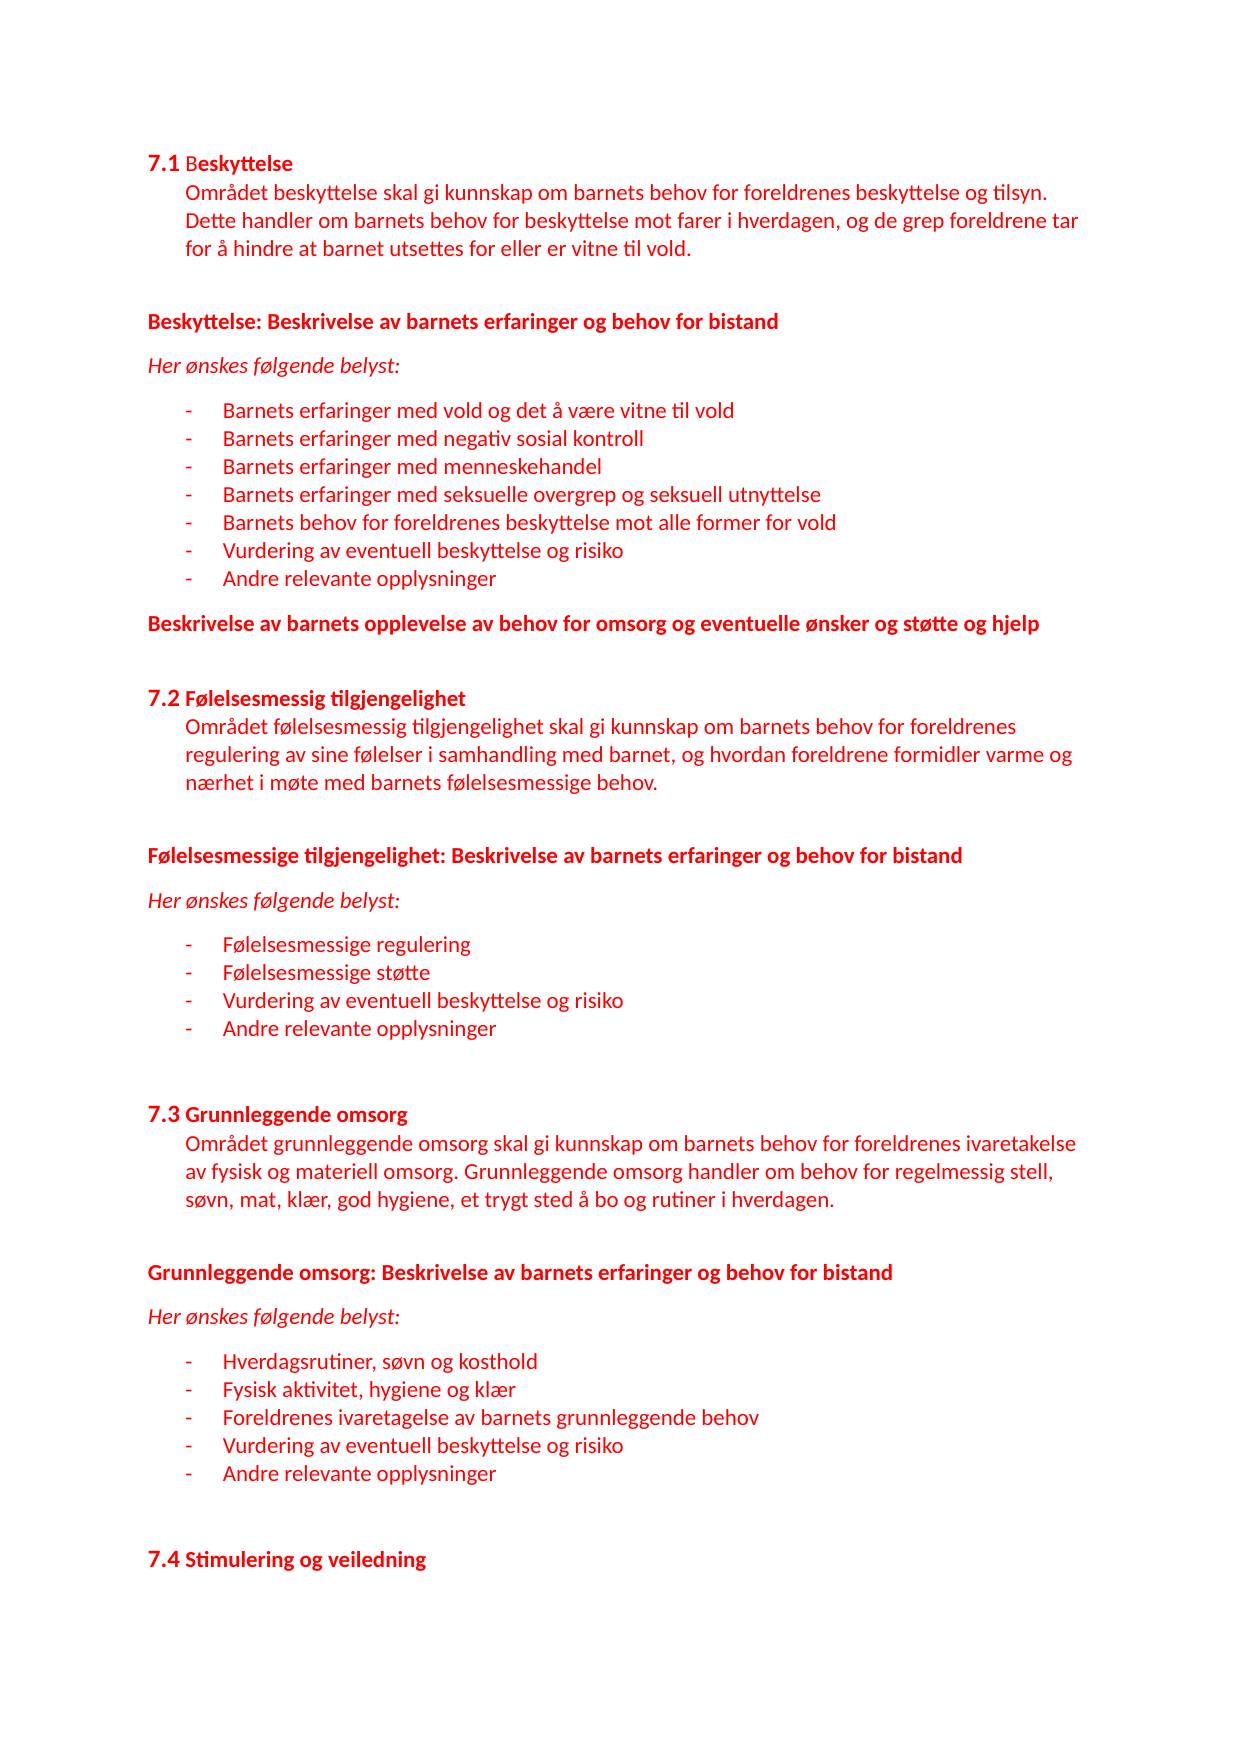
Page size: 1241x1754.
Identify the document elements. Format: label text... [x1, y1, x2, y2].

text Følelsesmessige tilgjengelighet: Beskrivelse av barnets erfaringer og behov for bistand [148, 841, 1093, 869]
list Barnets erfaringer med seksuelle overgrep og seksuell utnyttelse [185, 480, 1093, 508]
list Grunnleggende omsorg [148, 1098, 1093, 1129]
list Hverdagsrutiner, søvn og kosthold [185, 1347, 1093, 1375]
text Her ønskes følgende belyst: [148, 886, 1093, 914]
list Området følelsesmessig tilgjengelighet skal gi kunnskap om barnets behov for foreldrenes regulering av sine følelser i samhandling med barnet, og hvordan foreldrene formidler varme og nærhet i møte med barnets følelsesmessige behov. [185, 712, 1093, 796]
list Stimulering og veiledning [148, 1543, 1093, 1574]
text Beskrivelse av barnets opplevelse av behov for omsorg og eventuelle ønsker og støtte og hjelp [148, 609, 1093, 637]
list Vurdering av eventuell beskyttelse og risiko [185, 1431, 1093, 1459]
list Barnets behov for foreldrenes beskyttelse mot alle former for vold [185, 508, 1093, 536]
list Andre relevante opplysninger [185, 564, 1093, 592]
list Vurdering av eventuell beskyttelse og risiko [185, 536, 1093, 564]
list Fysisk aktivitet, hygiene og klær [185, 1375, 1093, 1403]
text Her ønskes følgende belyst: [148, 1302, 1093, 1331]
text Her ønskes følgende belyst: [148, 352, 1093, 379]
list Barnets erfaringer med vold og det å være vitne til vold [185, 396, 1093, 424]
list Foreldrenes ivaretagelse av barnets grunnleggende behov [185, 1403, 1093, 1431]
list Andre relevante opplysninger [185, 1014, 1093, 1042]
list Følelsesmessige regulering [185, 930, 1093, 958]
list Andre relevante opplysninger [185, 1459, 1093, 1487]
text Beskyttelse: Beskrivelse av barnets erfaringer og behov for bistand [148, 307, 1093, 335]
list Barnets erfaringer med menneskehandel [185, 452, 1093, 480]
list Følelsesmessig tilgjengelighet [148, 682, 1093, 712]
list Området grunnleggende omsorg skal gi kunnskap om barnets behov for foreldrenes ivaretakelse av fysisk og materiell omsorg. Grunnleggende omsorg handler om behov for regelmessig stell, søvn, mat, klær, god hygiene, et trygt sted å bo og rutiner i hverdagen. [185, 1129, 1093, 1213]
list Beskyttelse [148, 148, 1093, 178]
text Grunnleggende omsorg: Beskrivelse av barnets erfaringer og behov for bistand [148, 1258, 1093, 1286]
list Barnets erfaringer med negativ sosial kontroll [185, 424, 1093, 452]
list Vurdering av eventuell beskyttelse og risiko [185, 986, 1093, 1014]
list Følelsesmessige støtte [185, 958, 1093, 986]
